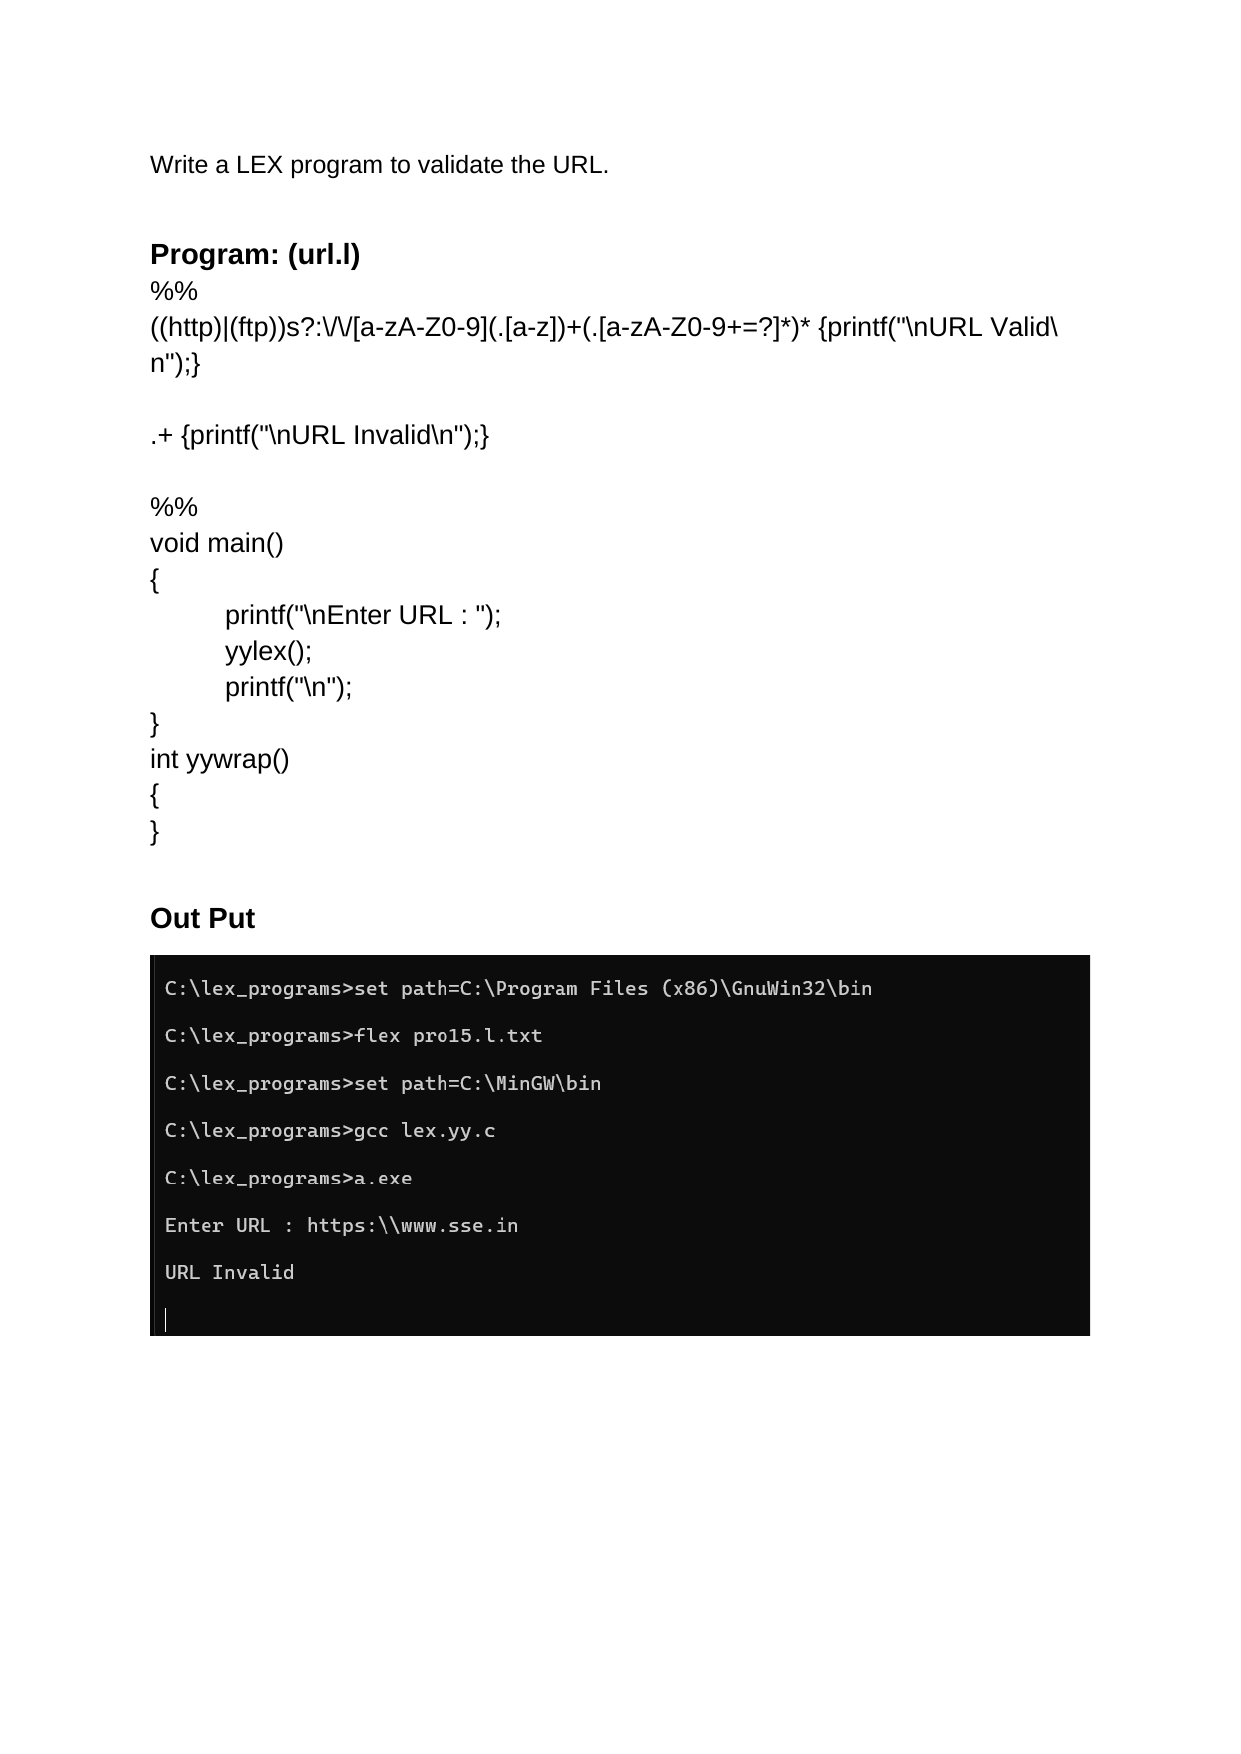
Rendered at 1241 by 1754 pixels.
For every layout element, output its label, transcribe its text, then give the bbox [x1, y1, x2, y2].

text Write a LEX program to validate the URL. [150, 150, 1090, 179]
text { [150, 778, 1090, 810]
text } [150, 814, 1090, 846]
text ((http)|(ftp))s?:\/\/[a-zA-Z0-9](.[a-z])+(.[a-zA-Z0-9+=?]*)* {printf("\nURL Valid\n");} [150, 311, 1090, 378]
picture [150, 955, 1091, 1336]
text printf("\n"); [150, 671, 1090, 702]
text %% [150, 275, 1090, 307]
text %% [150, 491, 1090, 522]
text int yywrap() [150, 743, 1090, 774]
text Program: (url.l) [150, 237, 1090, 270]
text .+ {printf("\nURL Invalid\n");} [150, 419, 1090, 450]
text void main() [150, 527, 1090, 558]
text } [150, 707, 1090, 738]
text yylex(); [150, 635, 1090, 666]
text printf("\nEnter URL : "); [150, 599, 1090, 630]
text Out Put [150, 901, 1090, 935]
text { [150, 563, 1090, 594]
